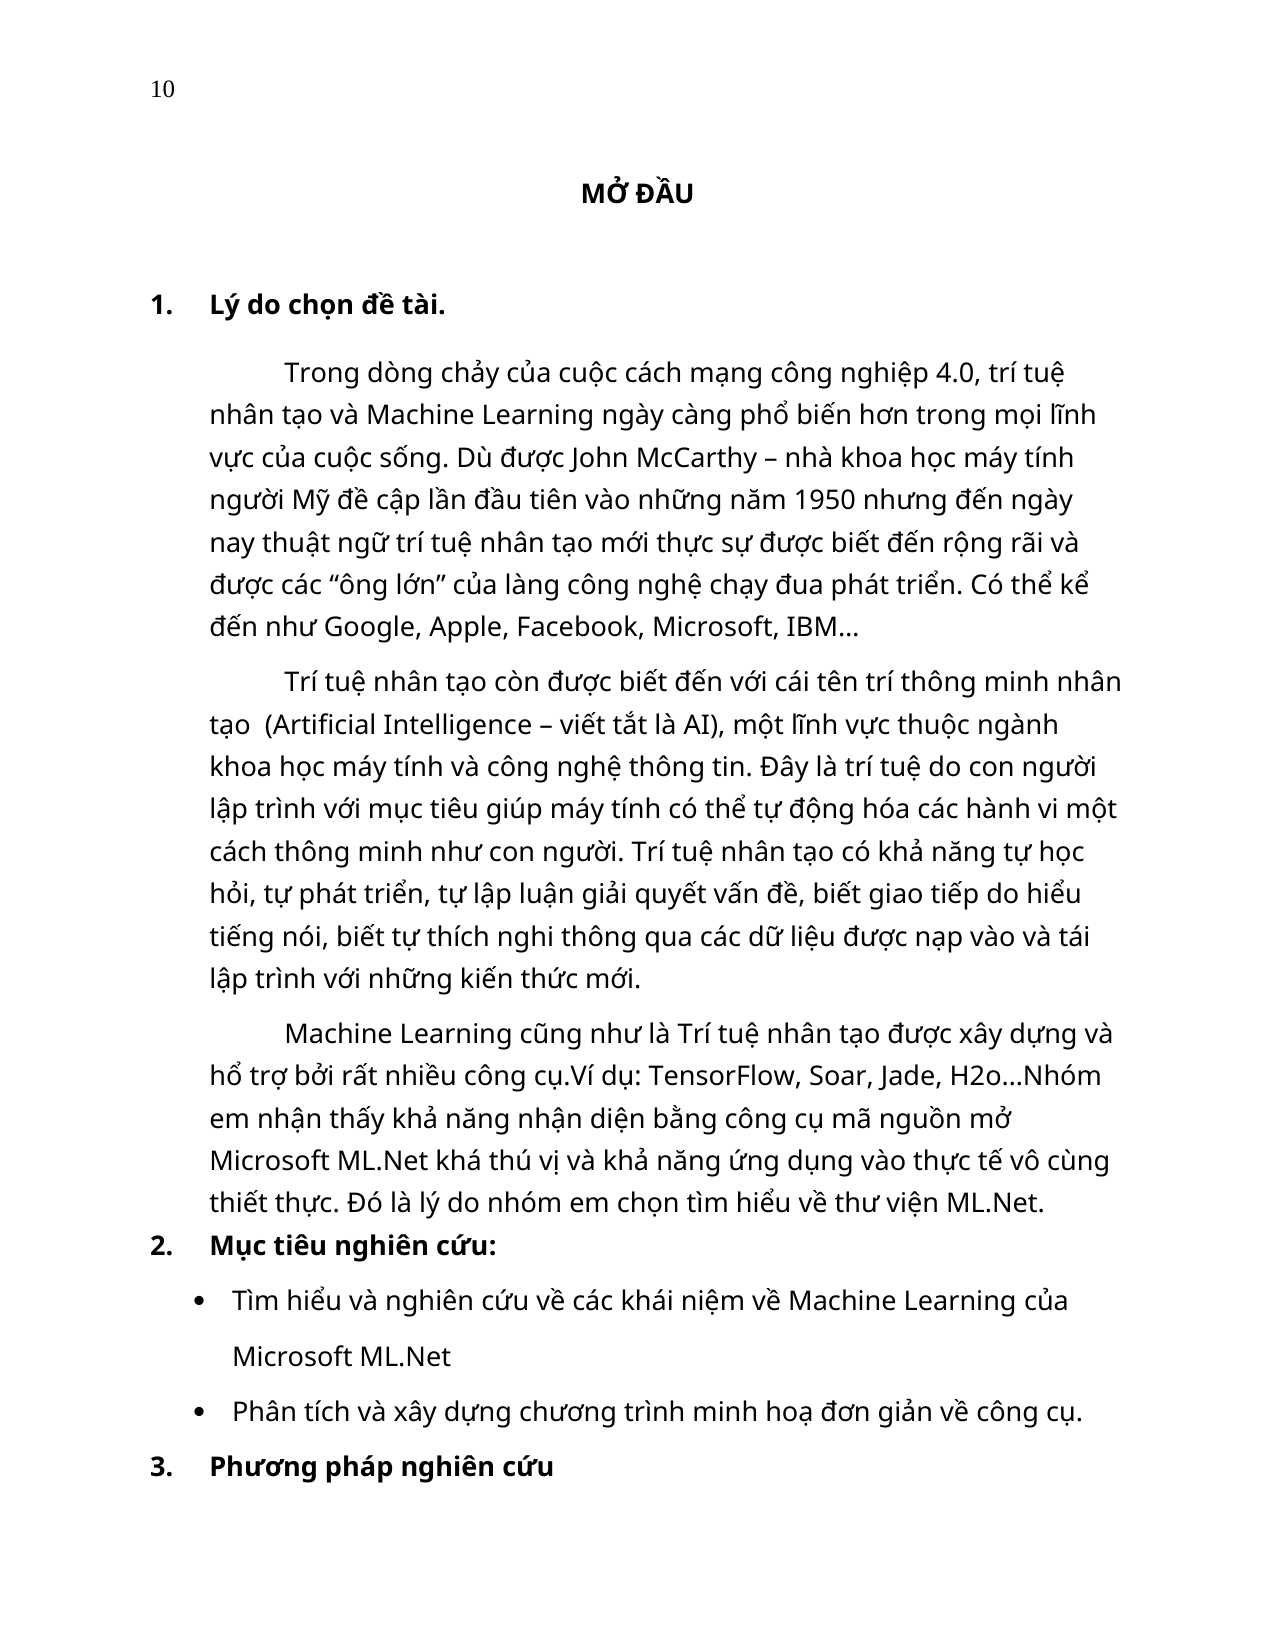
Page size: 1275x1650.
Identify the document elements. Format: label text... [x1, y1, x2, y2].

text Trong dòng chảy của cuộc cách mạng công nghiệp 4.0, trí tuệ nhân tạo và Machine Learning ngày càng phổ biến hơn trong mọi lĩnh vực của cuộc sống. Dù được John McCarthy – nhà khoa học máy tính người Mỹ đề cập lần đầu tiên vào những năm 1950 nhưng đến ngày nay thuật ngữ trí tuệ nhân tạo mới thực sự được biết đến rộng rãi và được các “ông lớn” của làng công nghệ chạy đua phát triển. Có thể kể đến như Google, Apple, Facebook, Microsoft, IBM… [209, 353, 1125, 645]
list Phương pháp nghiên cứu [150, 1448, 1125, 1484]
text Machine Learning cũng như là Trí tuệ nhân tạo được xây dựng và hổ trợ bởi rất nhiều công cụ.Ví dụ: TensorFlow, Soar, Jade, H2o…Nhóm em nhận thấy khả năng nhận diện bằng công cụ mã nguồn mở Microsoft ML.Net khá thú vị và khả năng ứng dụng vào thực tế vô cùng thiết thực. Đó là lý do nhóm em chọn tìm hiểu về thư viện ML.Net. [209, 1014, 1125, 1221]
list Phân tích và xây dựng chương trình minh hoạ đơn giản về công cụ. [194, 1392, 1125, 1429]
list Mục tiêu nghiên cứu: [150, 1226, 1125, 1263]
list Tìm hiểu và nghiên cứu về các khái niệm về Machine Learning của Microsoft ML.Net [194, 1282, 1125, 1374]
subtitle MỞ ĐẦU [150, 175, 1125, 212]
text Trí tuệ nhân tạo còn được biết đến với cái tên trí thông minh nhân tạo (Artificial Intelligence – viết tắt là AI), một lĩnh vực thuộc ngành khoa học máy tính và công nghệ thông tin. Đây là trí tuệ do con người lập trình với mục tiêu giúp máy tính có thể tự động hóa các hành vi một cách thông minh như con người. Trí tuệ nhân tạo có khả năng tự học hỏi, tự phát triển, tự lập luận giải quyết vấn đề, biết giao tiếp do hiểu tiếng nói, biết tự thích nghi thông qua các dữ liệu được nạp vào và tái lập trình với những kiến thức mới. [209, 663, 1125, 996]
list Lý do chọn đề tài. [150, 286, 1125, 322]
